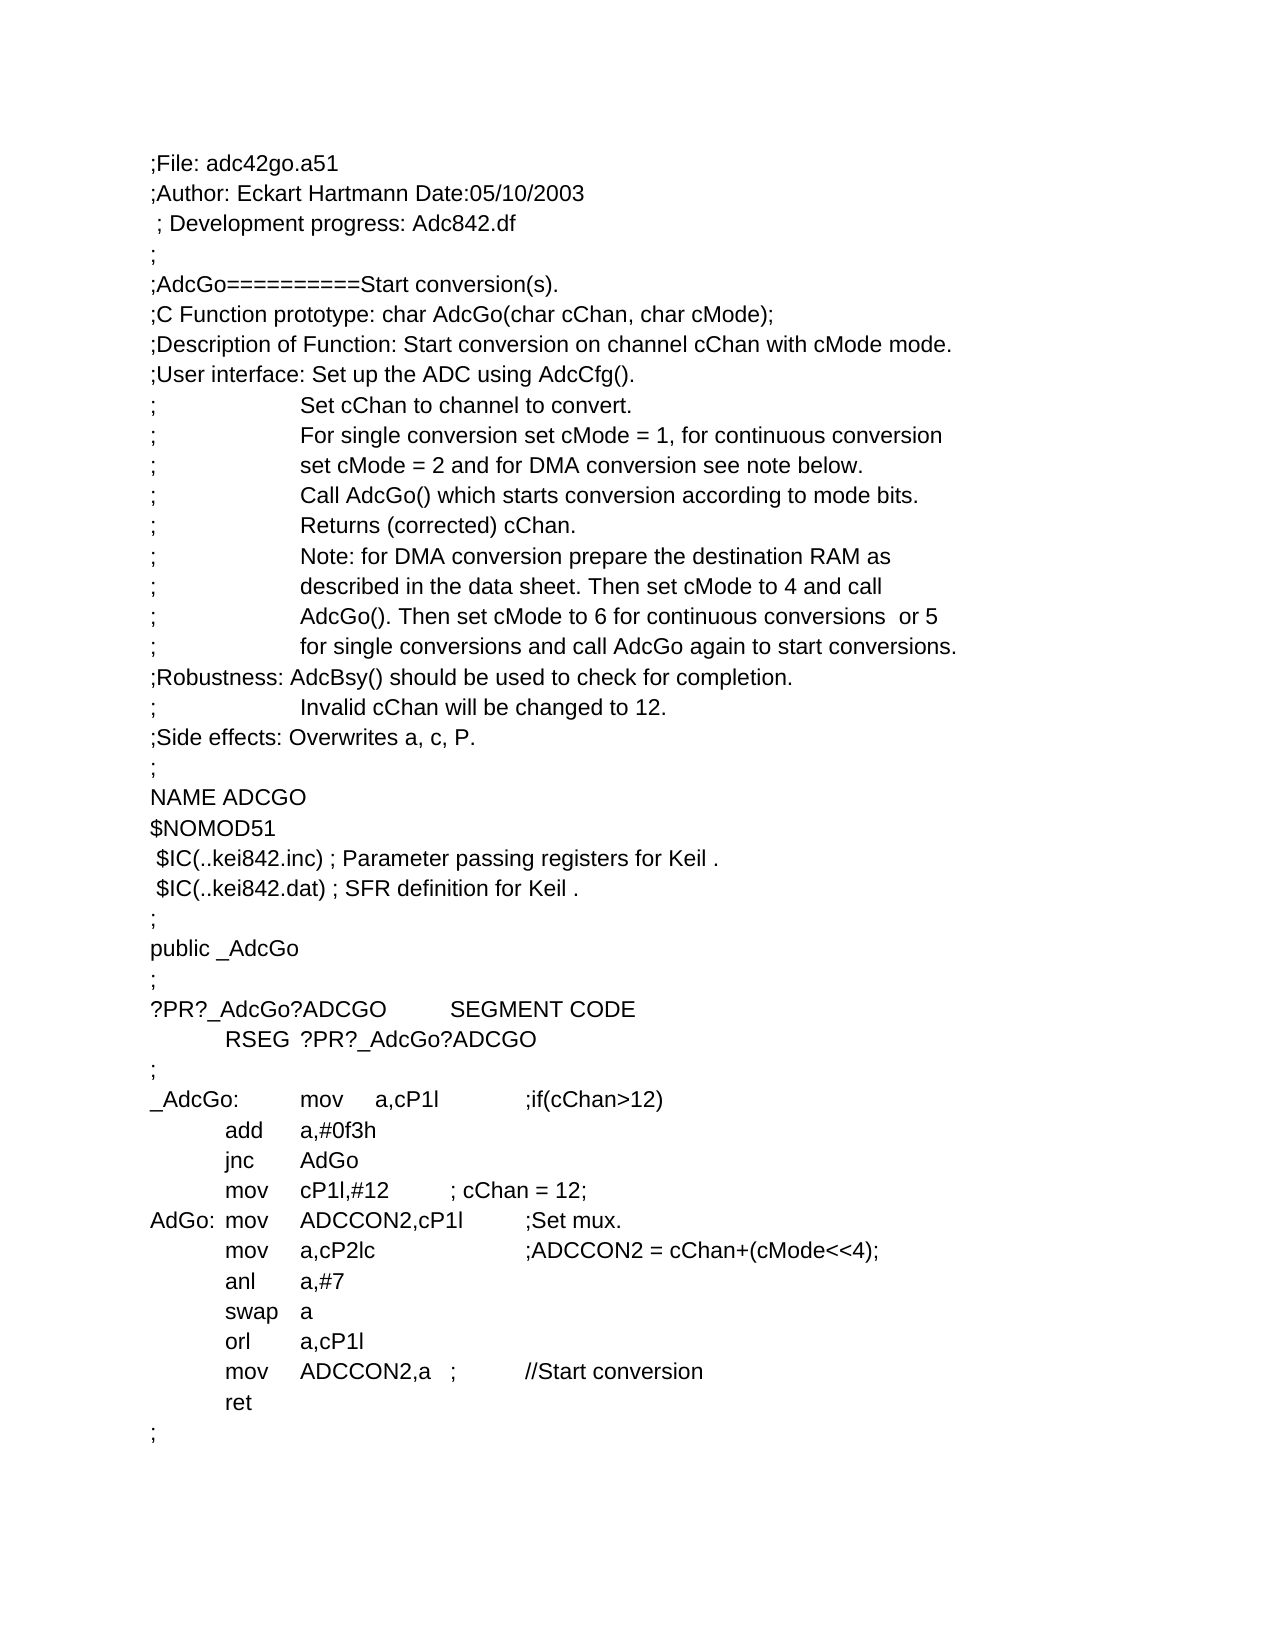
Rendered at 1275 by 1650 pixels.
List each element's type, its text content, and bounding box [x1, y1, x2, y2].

text ;Description of Function: Start conversion on channel cChan with cMode mode. [150, 331, 1125, 358]
text $NOMOD51 [150, 814, 1125, 841]
text ;File: adc42go.a51 [150, 150, 1125, 176]
text ; [150, 754, 1125, 781]
text mov a,cP2lc ;ADCCON2 = cChan+(cMode<<4); [150, 1237, 1125, 1264]
text ;Author: Eckart Hartmann Date:05/10/2003 [150, 180, 1125, 207]
text _AdcGo: mov a,cP1l ;if(cChan>12) [150, 1086, 1125, 1113]
text ; for single conversions and call AdcGo again to start conversions. [150, 633, 1125, 660]
text ; [150, 905, 1125, 932]
text NAME ADCGO [150, 784, 1125, 811]
text ; [150, 966, 1125, 992]
text ; [150, 241, 1125, 267]
text ; Note: for DMA conversion prepare the destination RAM as [150, 543, 1125, 569]
text ; Set cChan to channel to convert. [150, 392, 1125, 418]
text ;C Function prototype: char AdcGo(char cChan, char cMode); [150, 301, 1125, 327]
text orl a,cP1l [150, 1328, 1125, 1354]
text jnc AdGo [150, 1147, 1125, 1173]
text ;User interface: Set up the ADC using AdcCfg(). [150, 361, 1125, 388]
text ; described in the data sheet. Then set cMode to 4 and call [150, 573, 1125, 599]
text ; AdcGo(). Then set cMode to 6 for continuous conversions or 5 [150, 603, 1125, 629]
text ; Call AdcGo() which starts conversion according to mode bits. [150, 482, 1125, 509]
text AdGo: mov ADCCON2,cP1l ;Set mux. [150, 1207, 1125, 1234]
text RSEG ?PR?_AdcGo?ADCGO [150, 1026, 1125, 1052]
text ;AdcGo==========Start conversion(s). [150, 271, 1125, 297]
text ;Robustness: AdcBsy() should be used to check for completion. [150, 663, 1125, 690]
text ; [150, 1419, 1125, 1445]
text ; Returns (corrected) cChan. [150, 512, 1125, 539]
text ; set cMode = 2 and for DMA conversion see note below. [150, 452, 1125, 478]
text mov ADCCON2,a ; //Start conversion [150, 1358, 1125, 1385]
text anl a,#7 [150, 1268, 1125, 1294]
text swap a [150, 1298, 1125, 1324]
text $IC(..kei842.dat) ; SFR definition for Keil . [150, 875, 1125, 901]
text $IC(..kei842.inc) ; Parameter passing registers for Keil . [150, 845, 1125, 871]
text public _AdcGo [150, 935, 1125, 962]
text add a,#0f3h [150, 1117, 1125, 1143]
text ;Side effects: Overwrites a, c, P. [150, 724, 1125, 750]
text ; Development progress: Adc842.df [150, 210, 1125, 237]
text ; [150, 1056, 1125, 1083]
text ret [150, 1388, 1125, 1415]
text ; For single conversion set cMode = 1, for continuous conversion [150, 422, 1125, 448]
text ?PR?_AdcGo?ADCGO SEGMENT CODE [150, 996, 1125, 1022]
text ; Invalid cChan will be changed to 12. [150, 694, 1125, 720]
text mov cP1l,#12 ; cChan = 12; [150, 1177, 1125, 1203]
